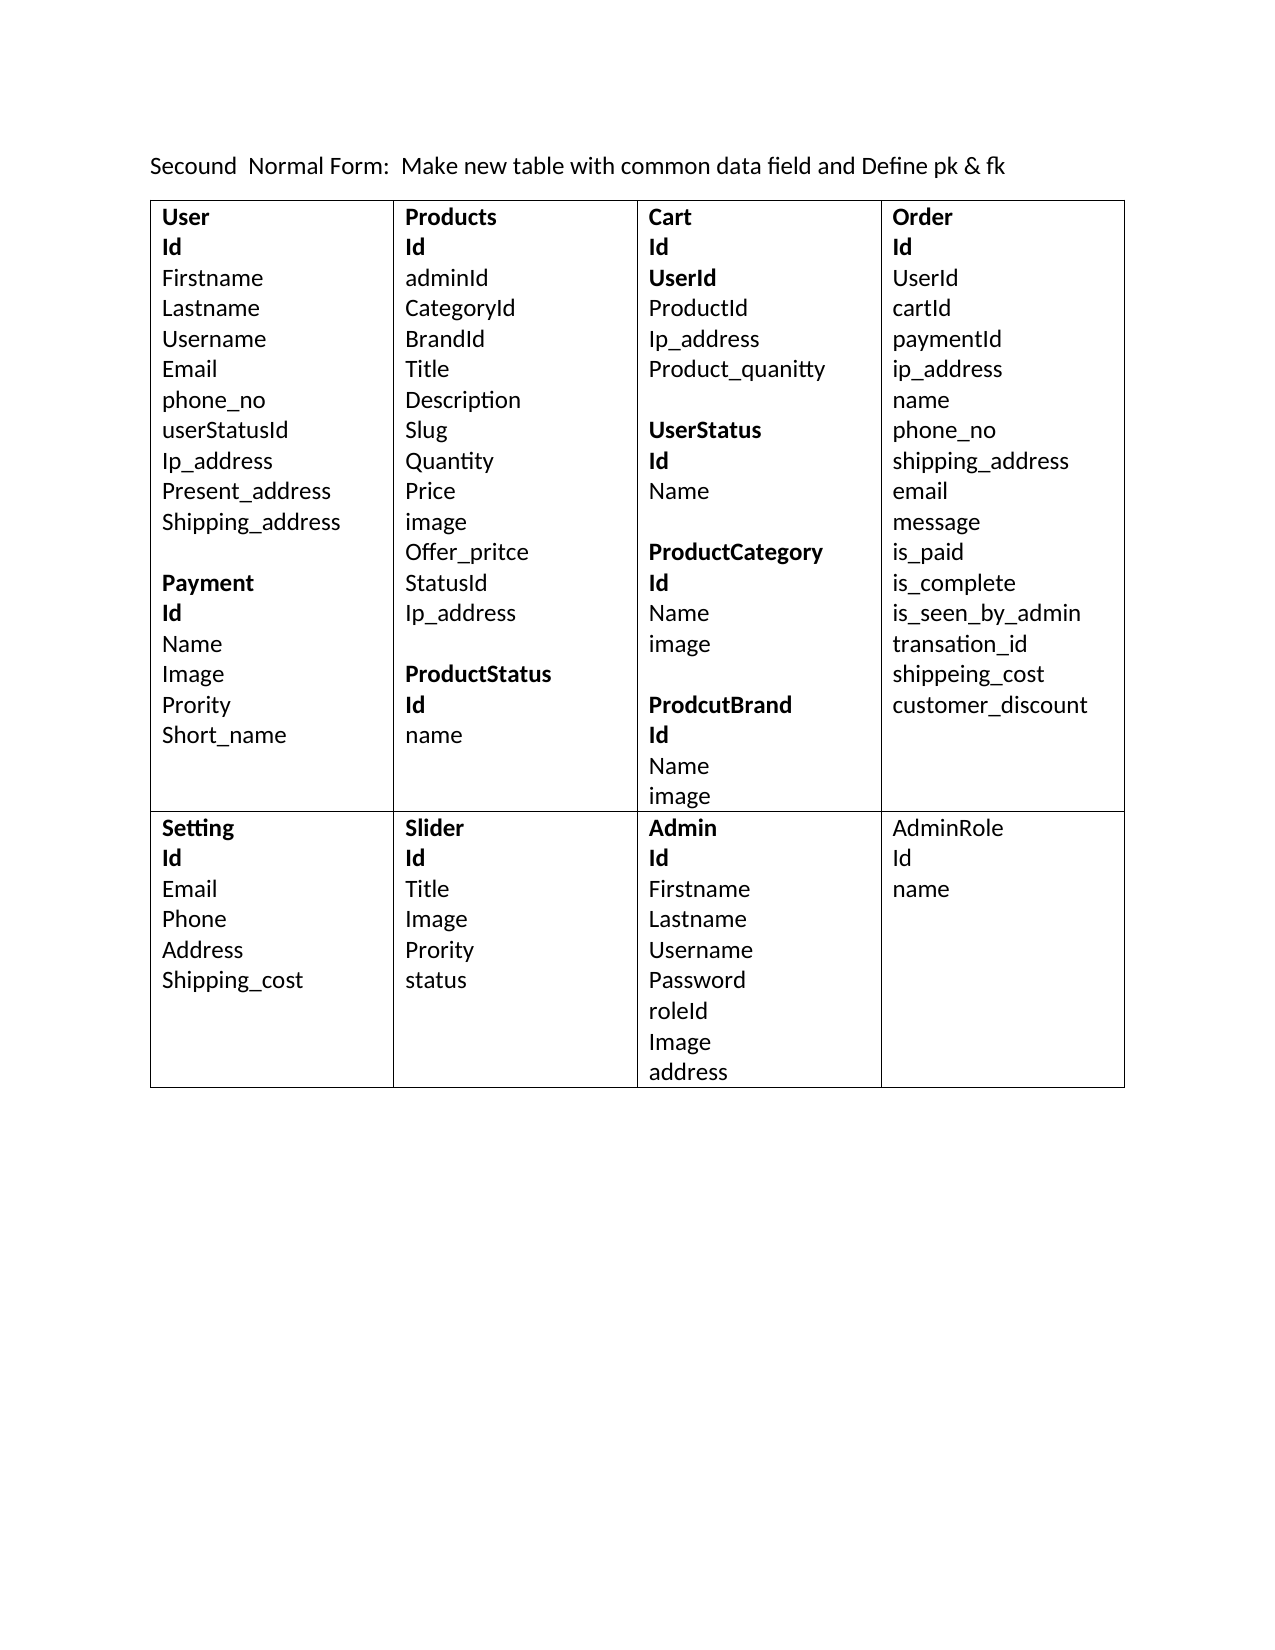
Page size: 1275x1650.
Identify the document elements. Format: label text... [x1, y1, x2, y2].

table_cell Admin Id Firstname Lastname Username Password roleId Image address [638, 812, 881, 1087]
table_cell Setting Id Email Phone Address Shipping_cost [151, 812, 393, 1087]
table_header Cart Id UserId ProductId Ip_address Product_quanitty UserStatus Id Name ProductCategory Id Name image ProdcutBrand Id Name image [638, 201, 881, 811]
table_header Order Id UserId cartId paymentId ip_address name phone_no shipping_address email message is_paid is_complete is_seen_by_admin transation_id shippeing_cost customer_discount [882, 201, 1124, 811]
text Secound Normal Form: Make new table with common data field and Define pk & fk [150, 150, 1125, 181]
table_header User Id Firstname Lastname Username Email phone_no userStatusId Ip_address Present_address Shipping_address Payment Id Name Image Prority Short_name [151, 201, 393, 811]
table_cell Slider Id Title Image Prority status [394, 812, 637, 1087]
table_header Products Id adminId CategoryId BrandId Title Description Slug Quantity Price image Offer_pritce StatusId Ip_address ProductStatus Id name [394, 201, 637, 811]
table_cell AdminRole Id name [882, 812, 1124, 1087]
